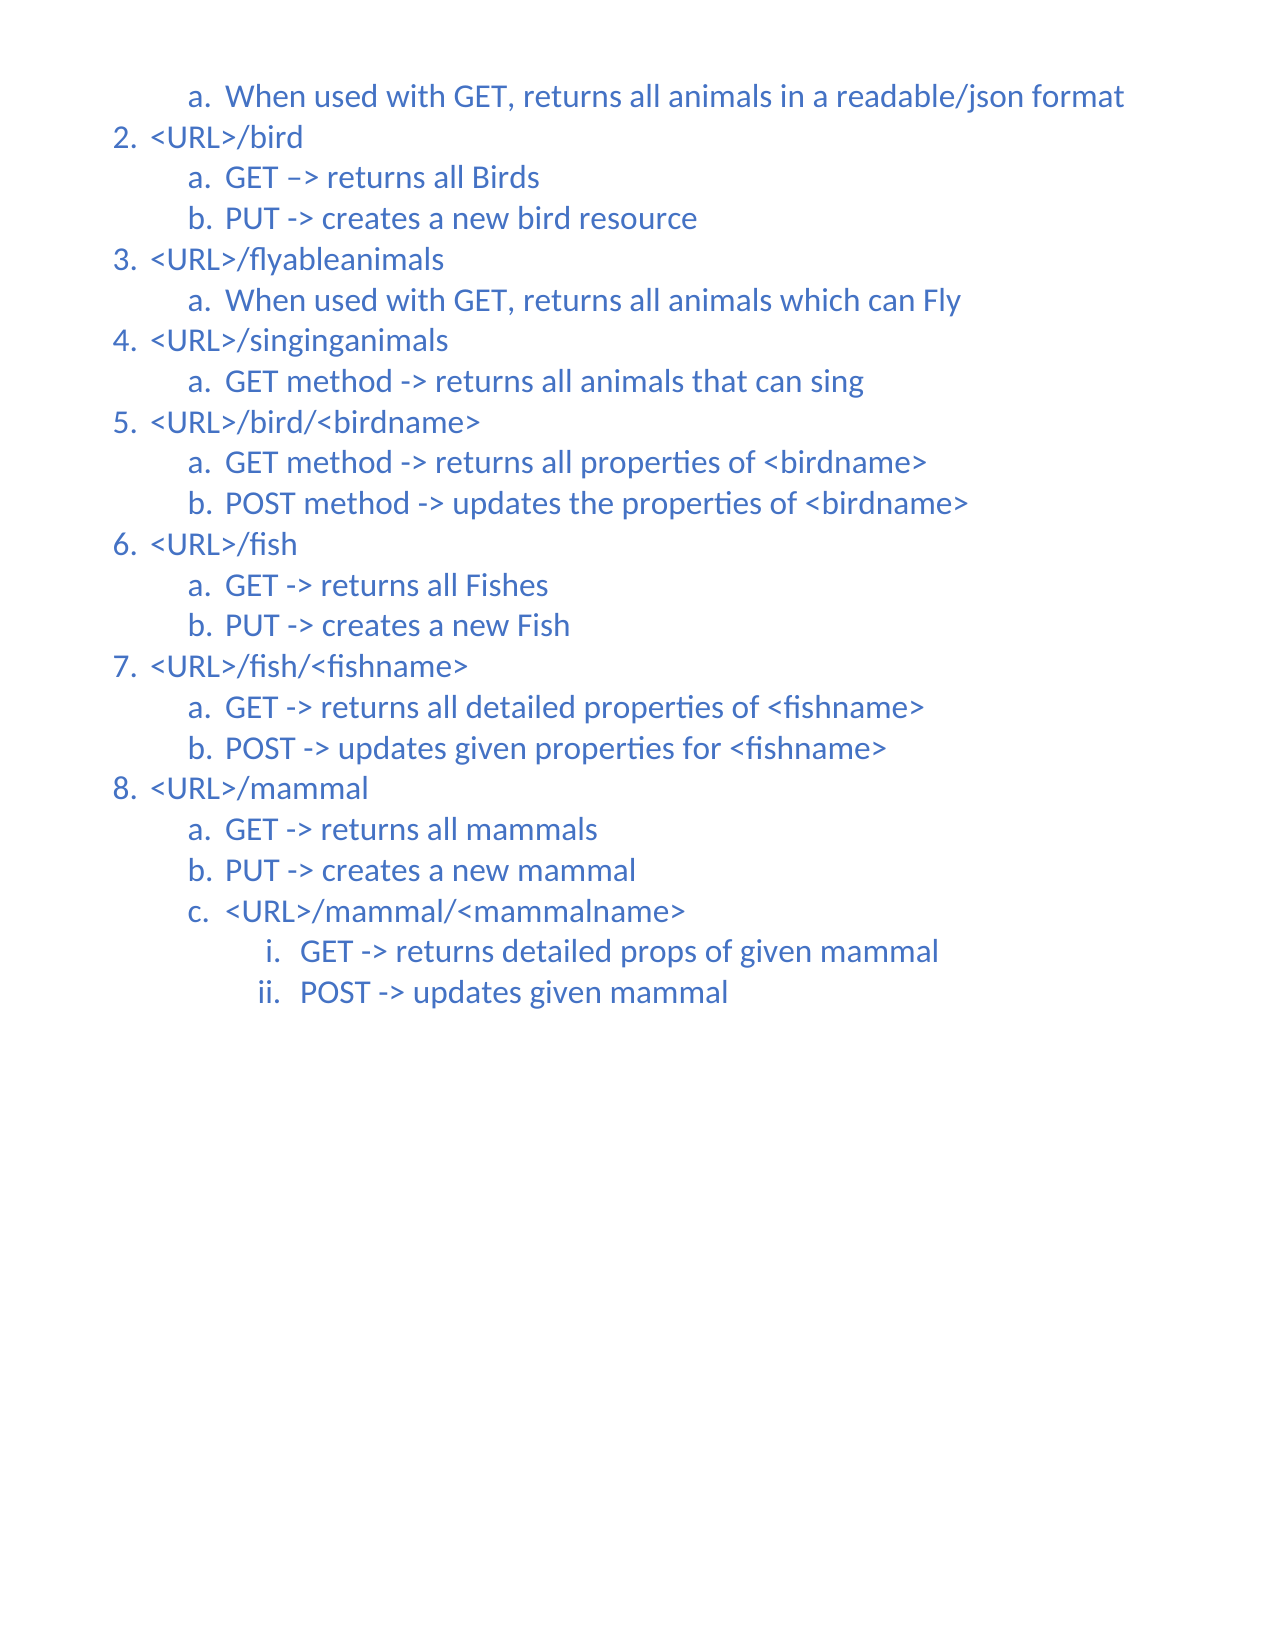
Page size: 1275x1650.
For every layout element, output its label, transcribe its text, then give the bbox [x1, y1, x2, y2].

list <URL>/mammal/<mammalname> [187, 889, 1200, 930]
list PUT -> creates a new mammal [187, 849, 1200, 889]
list GET -> returns all detailed properties of <fishname> [187, 686, 1200, 727]
list When used with GET, returns all animals in a readable/json format [187, 75, 1200, 116]
list <URL>/bird/<birdname> [112, 401, 1200, 442]
list <URL>/fish [112, 523, 1200, 564]
list PUT -> creates a new Fish [187, 604, 1200, 645]
list GET -> returns detailed props of given mammal [281, 930, 1200, 971]
list GET -> returns all mammals [187, 808, 1200, 849]
list <URL>/bird [112, 116, 1200, 156]
list GET -> returns all Fishes [187, 564, 1200, 604]
list <URL>/mammal [112, 767, 1200, 808]
list <URL>/flyableanimals [112, 238, 1200, 279]
list POST -> updates given properties for <fishname> [187, 727, 1200, 767]
list When used with GET, returns all animals which can Fly [187, 279, 1200, 319]
list POST method -> updates the properties of <birdname> [187, 482, 1200, 523]
list <URL>/fish/<fishname> [112, 645, 1200, 686]
list GET method -> returns all animals that can sing [187, 360, 1200, 401]
list <URL>/singinganimals [112, 319, 1200, 360]
list GET method -> returns all properties of <birdname> [187, 442, 1200, 482]
list PUT -> creates a new bird resource [187, 197, 1200, 238]
list POST -> updates given mammal [281, 971, 1200, 1012]
list GET –> returns all Birds [187, 156, 1200, 197]
